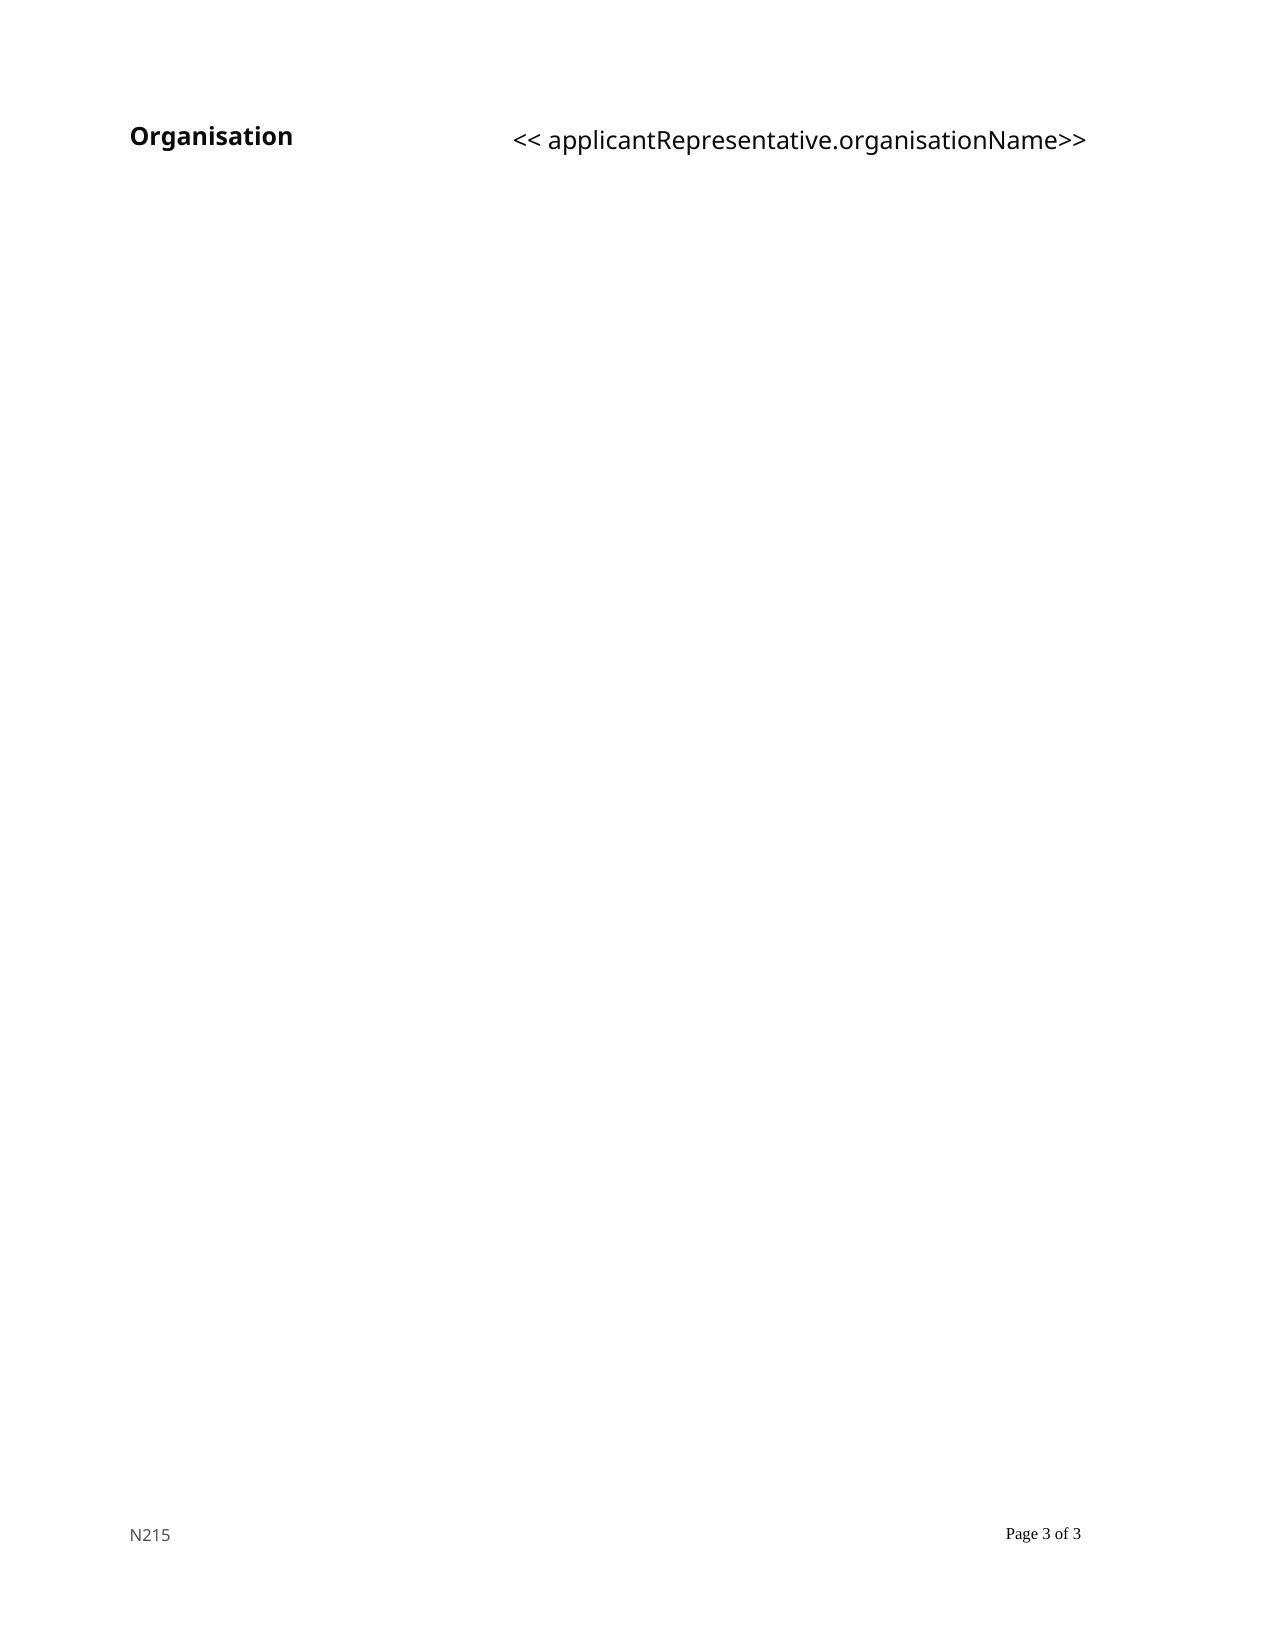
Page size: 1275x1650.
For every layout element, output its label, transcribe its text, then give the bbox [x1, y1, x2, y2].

table_cell Organisation [118, 118, 501, 189]
table_cell << applicantRepresentative.organisationName>> [501, 118, 1166, 189]
